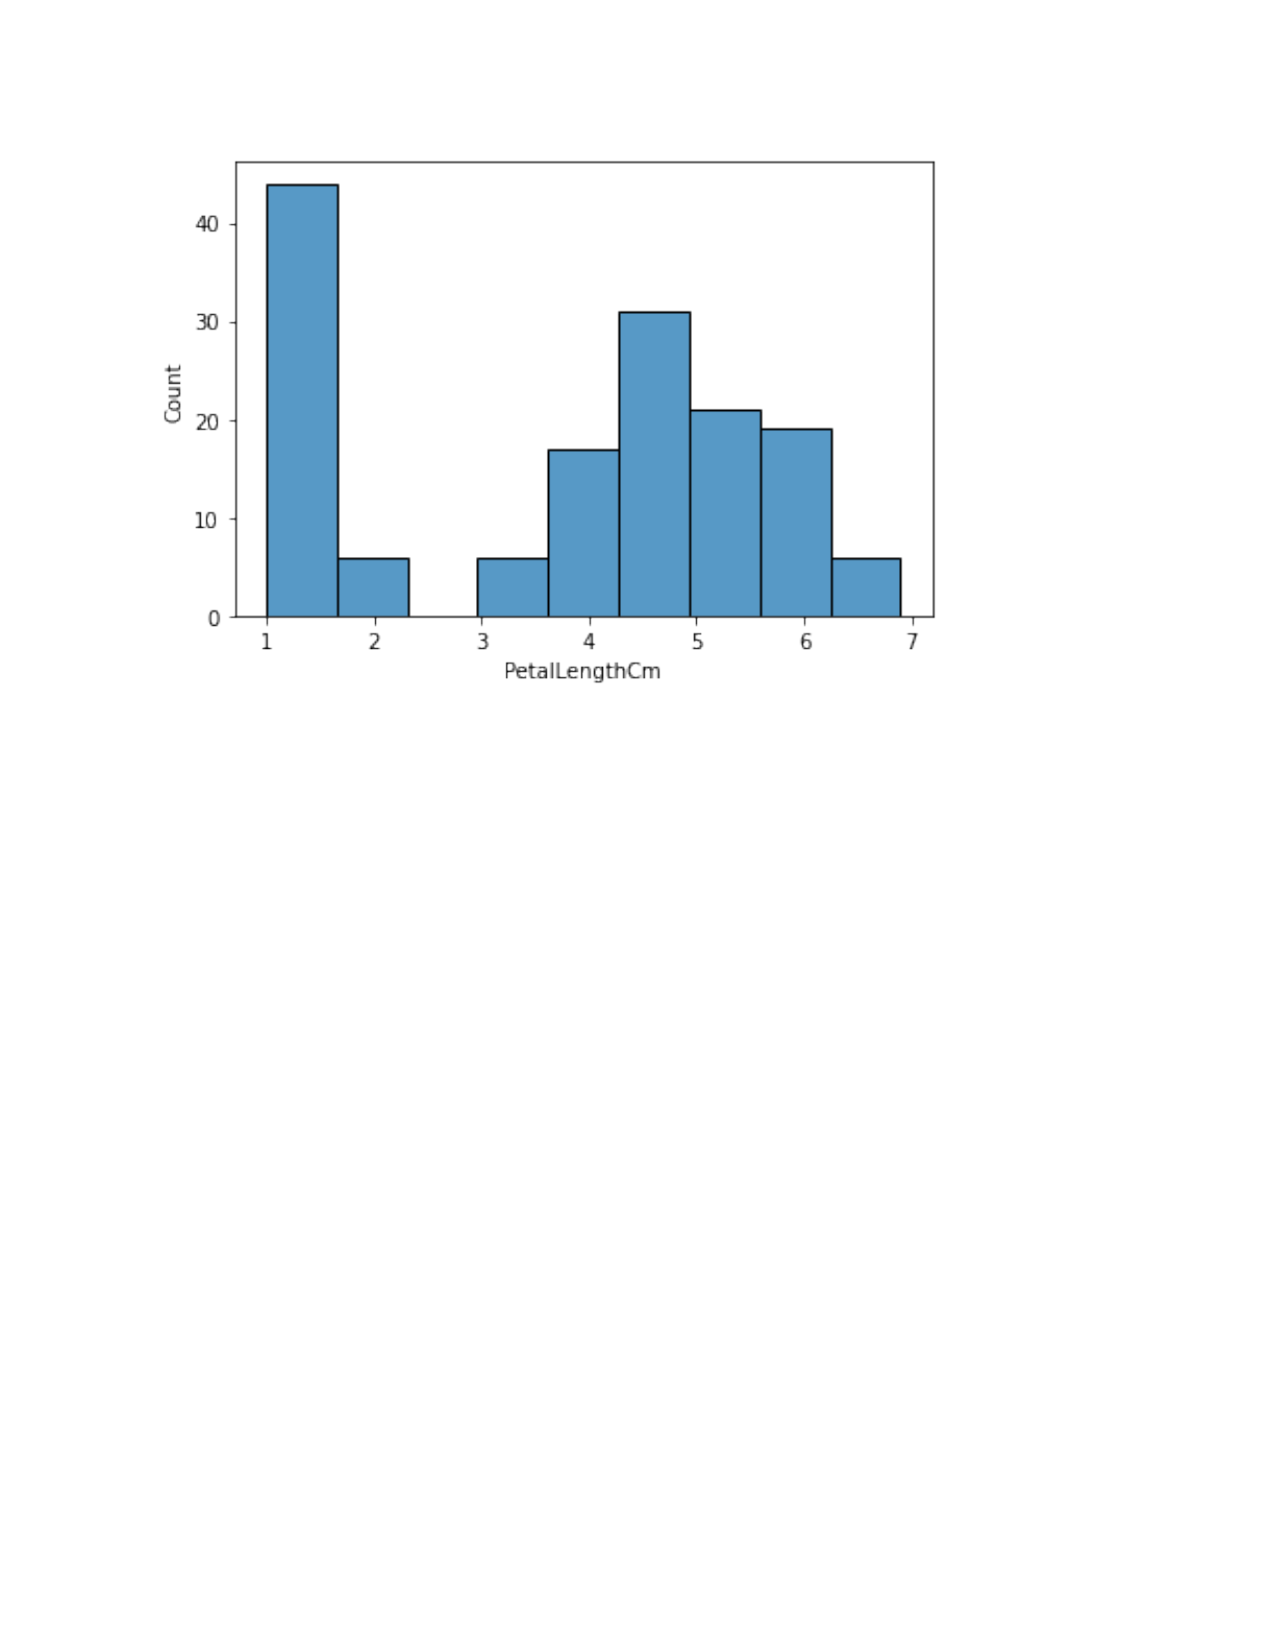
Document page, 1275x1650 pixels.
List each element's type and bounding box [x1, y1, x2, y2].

picture [150, 150, 946, 696]
